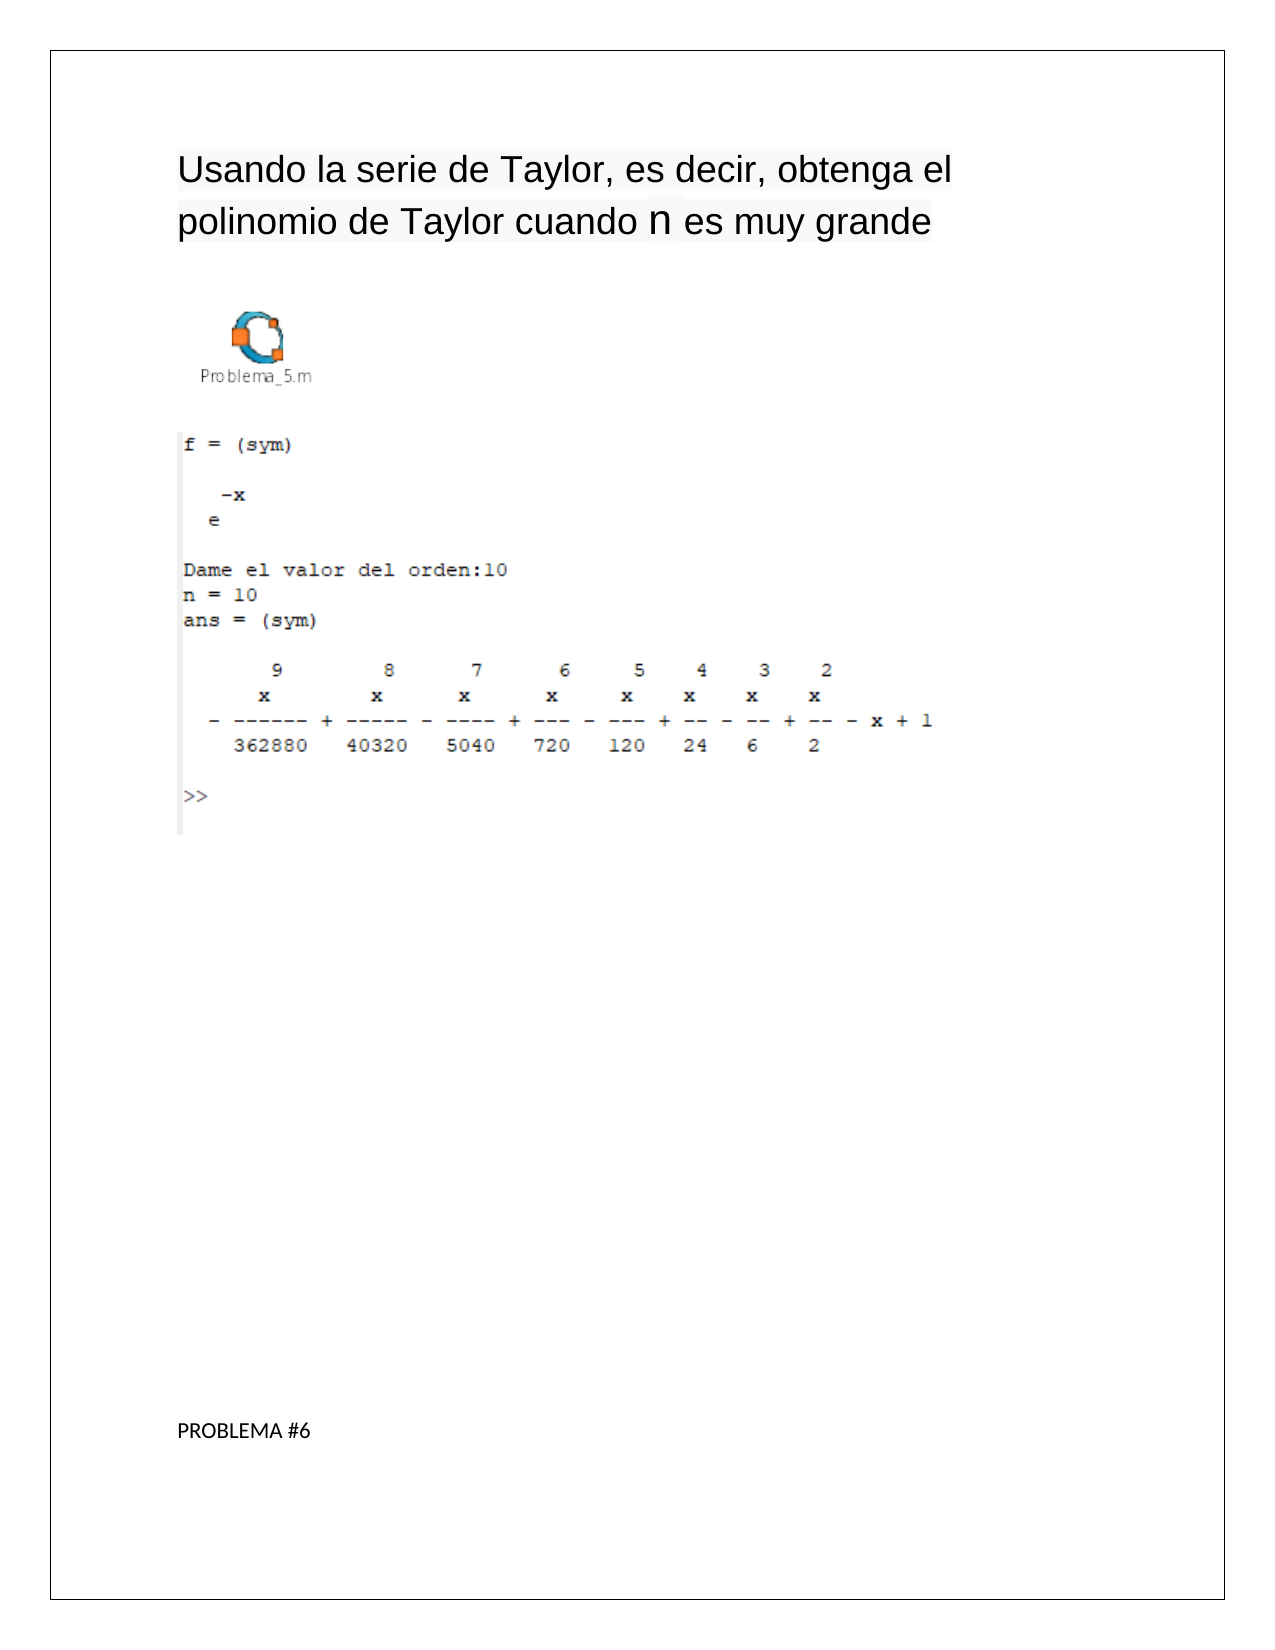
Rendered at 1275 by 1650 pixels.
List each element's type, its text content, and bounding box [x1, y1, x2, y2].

text Usando la serie de Taylor, es decir, obtenga el polinomio de Taylor cuando n es muy grande [177, 147, 1098, 243]
picture [177, 432, 1032, 835]
text PROBLEMA #6 [177, 1416, 1098, 1444]
